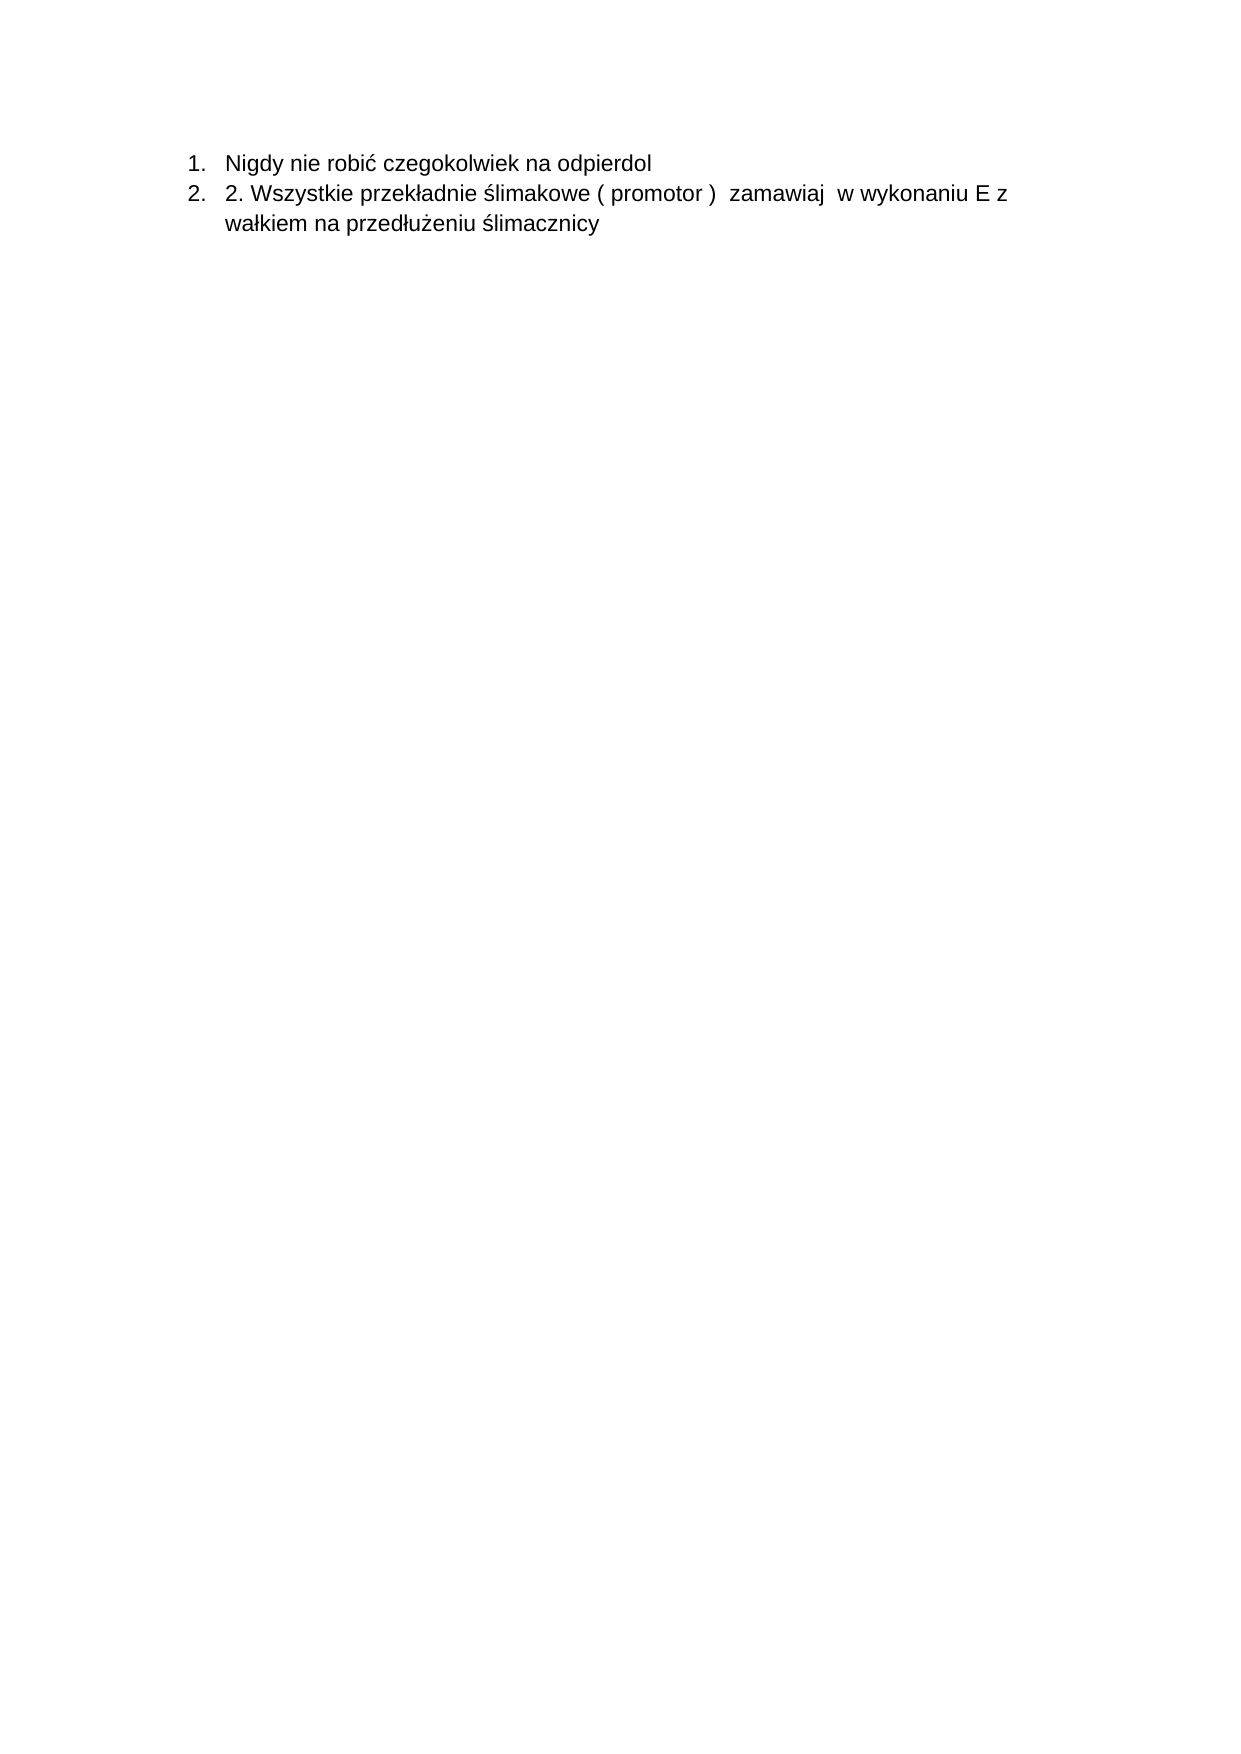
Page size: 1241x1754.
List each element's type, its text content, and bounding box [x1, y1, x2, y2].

list 2. Wszystkie przekładnie ślimakowe ( promotor ) zamawiaj w wykonaniu E z wałkiem na przedłużeniu ślimacznicy [187, 180, 1090, 237]
list Nigdy nie robić czegokolwiek na odpierdol [187, 150, 1090, 176]
